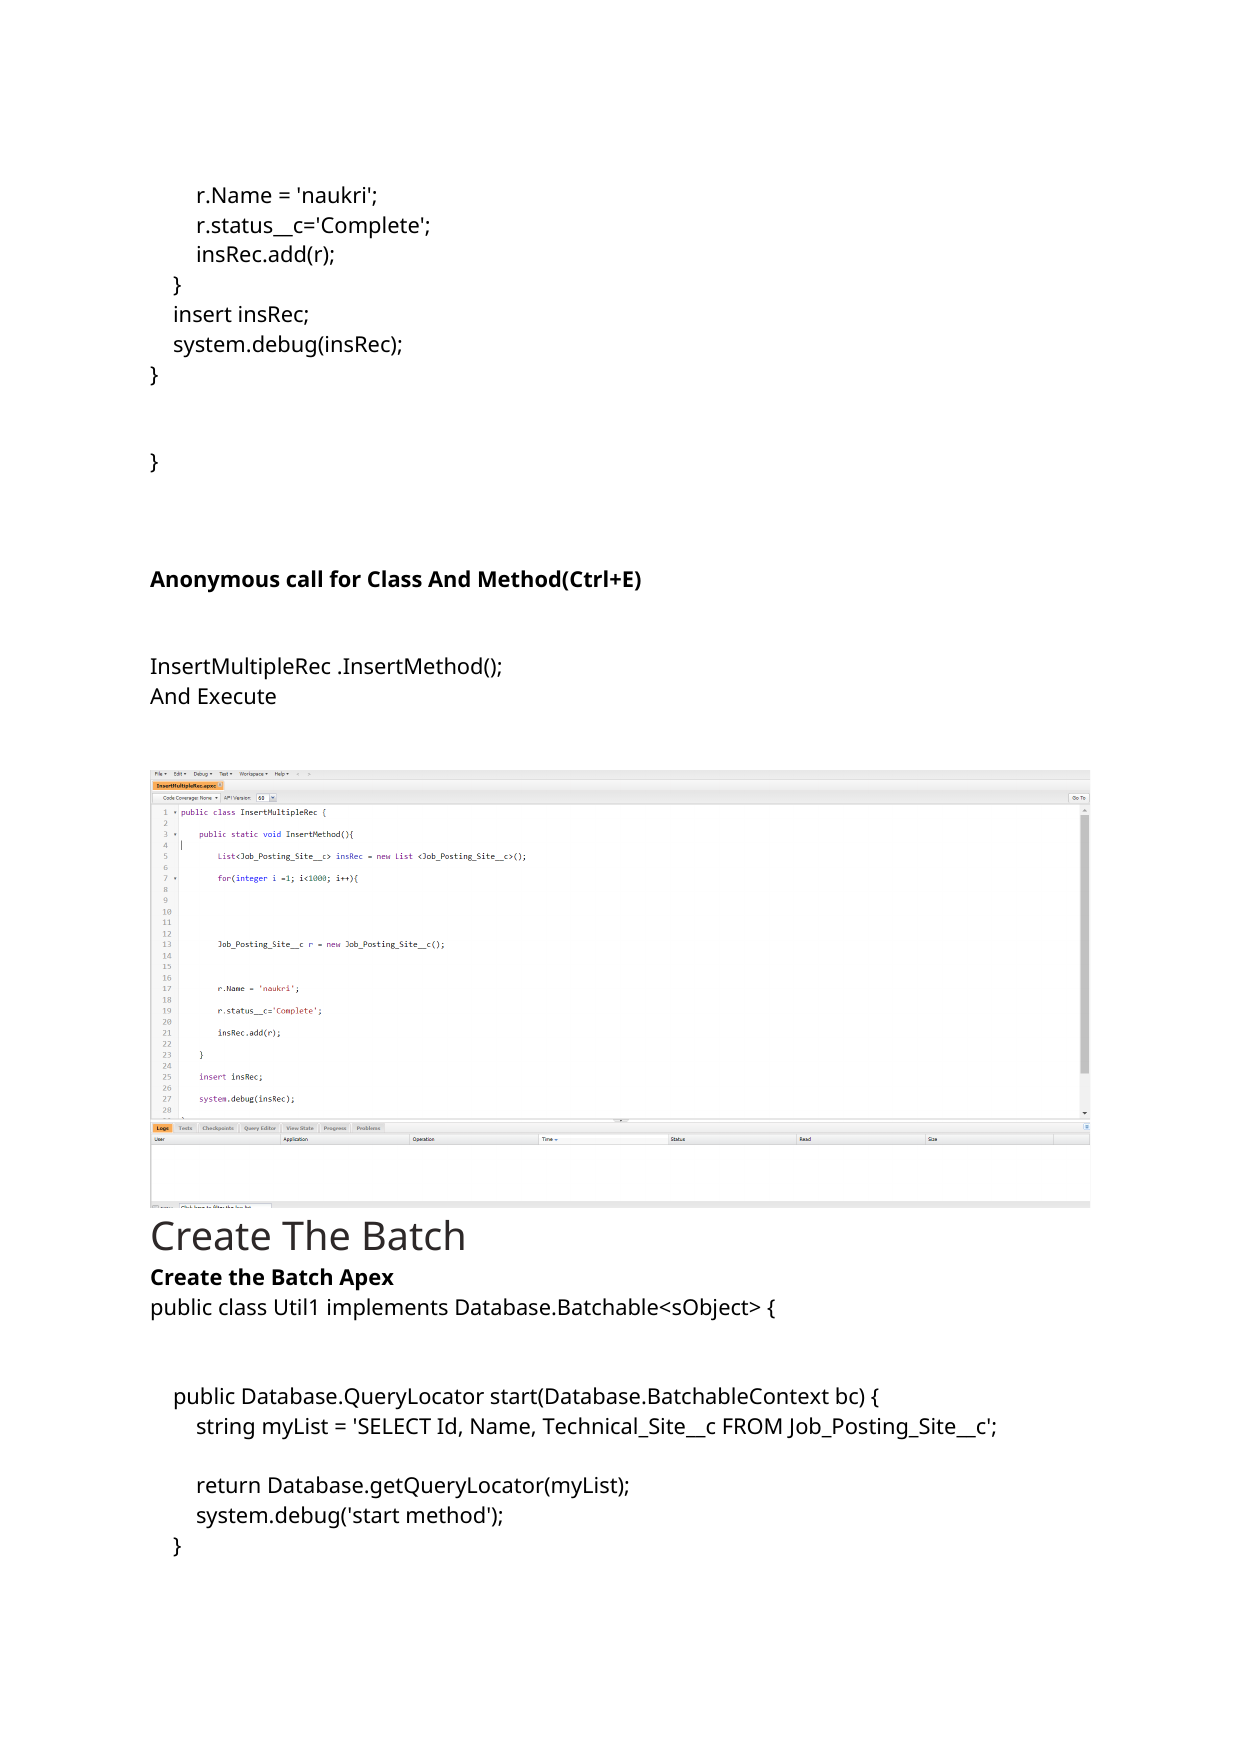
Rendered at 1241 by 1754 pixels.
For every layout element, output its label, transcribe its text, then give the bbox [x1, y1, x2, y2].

text system.debug('start method'); [150, 1500, 1090, 1530]
text } [150, 446, 1090, 476]
text public class Util1 implements Database.Batchable<sObject> { [150, 1292, 1090, 1322]
text And Execute [150, 681, 1090, 711]
text return Database.getQueryLocator(myList); [150, 1471, 1090, 1500]
text Create The Batch [150, 1208, 1090, 1262]
text InsertMultipleRec .InsertMethod(); [150, 651, 1090, 681]
picture [150, 770, 1091, 1208]
text insRec.add(r); [150, 239, 1090, 269]
text public Database.QueryLocator start(Database.BatchableContext bc) { [150, 1381, 1090, 1411]
text r.status__c='Complete'; [150, 209, 1090, 239]
text r.Name = 'naukri'; [150, 180, 1090, 209]
text system.debug(insRec); [150, 329, 1090, 358]
text Anonymous call for Class And Method(Ctrl+E) [150, 563, 1090, 593]
text insert insRec; [150, 299, 1090, 329]
text } [150, 269, 1090, 299]
text Create the Batch Apex [150, 1262, 1090, 1292]
text } [150, 358, 1090, 388]
text string myList = 'SELECT Id, Name, Technical_Site__c FROM Job_Posting_Site__c'; [150, 1411, 1090, 1441]
text } [150, 1530, 1090, 1560]
